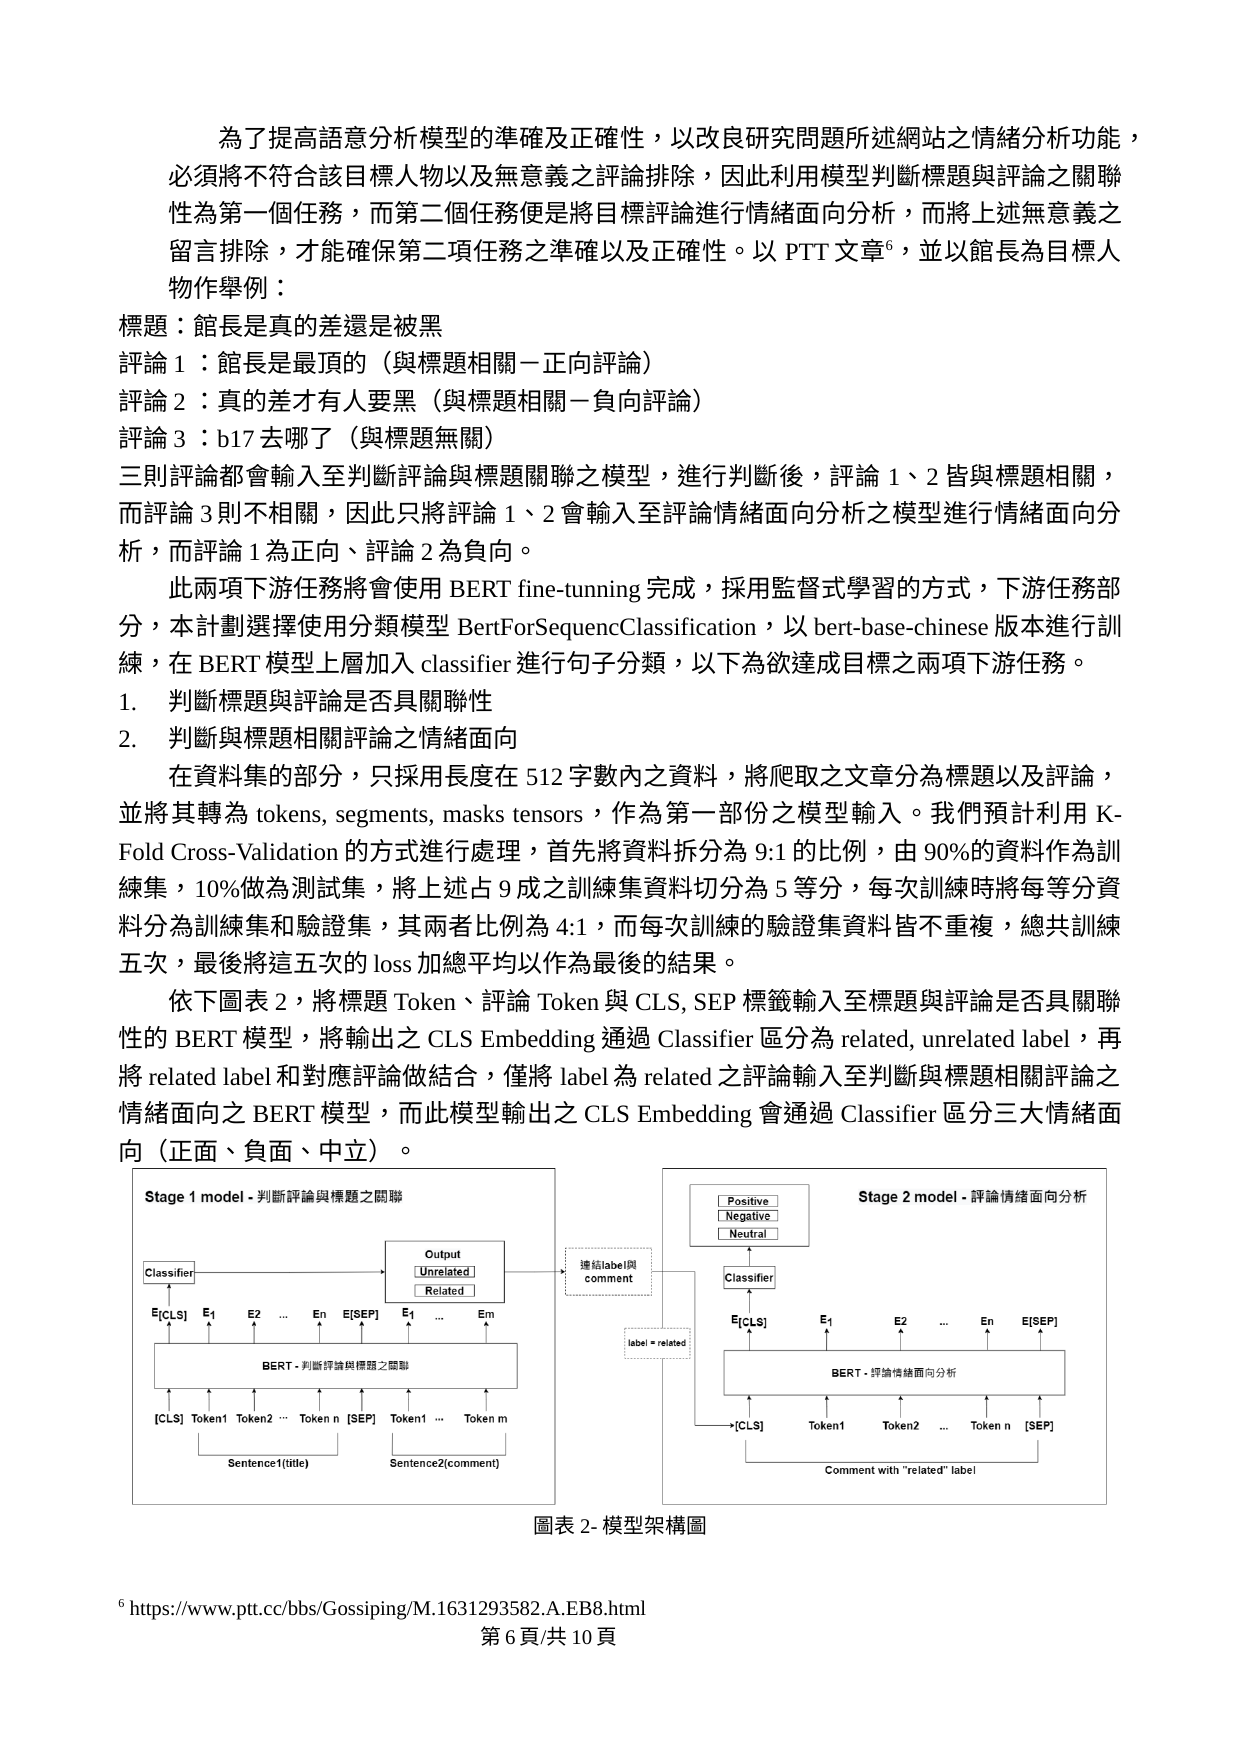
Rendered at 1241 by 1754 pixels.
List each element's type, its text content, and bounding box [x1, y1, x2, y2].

list 判斷與標題相關評論之情緒面向 [118, 718, 1122, 756]
text 圖表 2- 模型架構圖 [118, 1506, 1122, 1543]
text 評論2 ：真的差才有人要黑（與標題相關－負向評論） [118, 381, 1122, 418]
text 評論3 ：b17去哪了（與標題無關） [118, 418, 1122, 456]
text 此兩項下游任務將會使用BERT fine-tunning完成，採用監督式學習的方式，下游任務部分，本計劃選擇使用分類模型BertForSequencClassification，以bert-base-chinese版本進行訓練，在BERT模型上層加入classifier進行句子分類，以下為欲達成目標之兩項下游任務。 [118, 568, 1122, 681]
list 判斷標題與評論是否具關聯性 [118, 681, 1122, 718]
picture [132, 1168, 1108, 1505]
text 三則評論都會輸入至判斷評論與標題關聯之模型，進行判斷後，評論1、2皆與標題相關，而評論3則不相關，因此只將評論1、2會輸入至評論情緒面向分析之模型進行情緒面向分析，而評論1為正向、評論2為負向。 [118, 456, 1122, 568]
text 為了提高語意分析模型的準確及正確性，以改良研究問題所述網站之情緒分析功能，必須將不符合該目標人物以及無意義之評論排除，因此利用模型判斷標題與評論之關聯性為第一個任務，而第二個任務便是將目標評論進行情緒面向分析，而將上述無意義之留言排除，才能確保第二項任務之準確以及正確性。以PTT文章，並以館長為目標人物作舉例： [168, 118, 1122, 306]
text 依下圖表2，將標題Token、評論Token與CLS, SEP標籤輸入至標題與評論是否具關聯性的BERT模型，將輸出之CLS Embedding通過Classifier區分為related, unrelated label，再將related label和對應評論做結合，僅將label為related之評論輸入至判斷與標題相關評論之情緒面向之BERT模型，而此模型輸出之CLS Embedding會通過Classifier區分三大情緒面向（正面、負面、中立）。 [118, 981, 1122, 1168]
text 評論1 ：館長是最頂的（與標題相關－正向評論） [118, 343, 1122, 381]
text 標題：館長是真的差還是被黑 [118, 306, 1122, 343]
text 在資料集的部分，只採用長度在512字數內之資料，將爬取之文章分為標題以及評論，並將其轉為tokens, segments, masks tensors，作為第一部份之模型輸入。我們預計利用K-Fold Cross-Validation的方式進行處理，首先將資料拆分為9:1的比例，由90%的資料作為訓練集，10%做為測試集，將上述占9成之訓練集資料切分為5等分，每次訓練時將每等分資料分為訓練集和驗證集，其兩者比例為4:1，而每次訓練的驗證集資料皆不重複，總共訓練五次，最後將這五次的loss加總平均以作為最後的結果。 [118, 756, 1122, 981]
